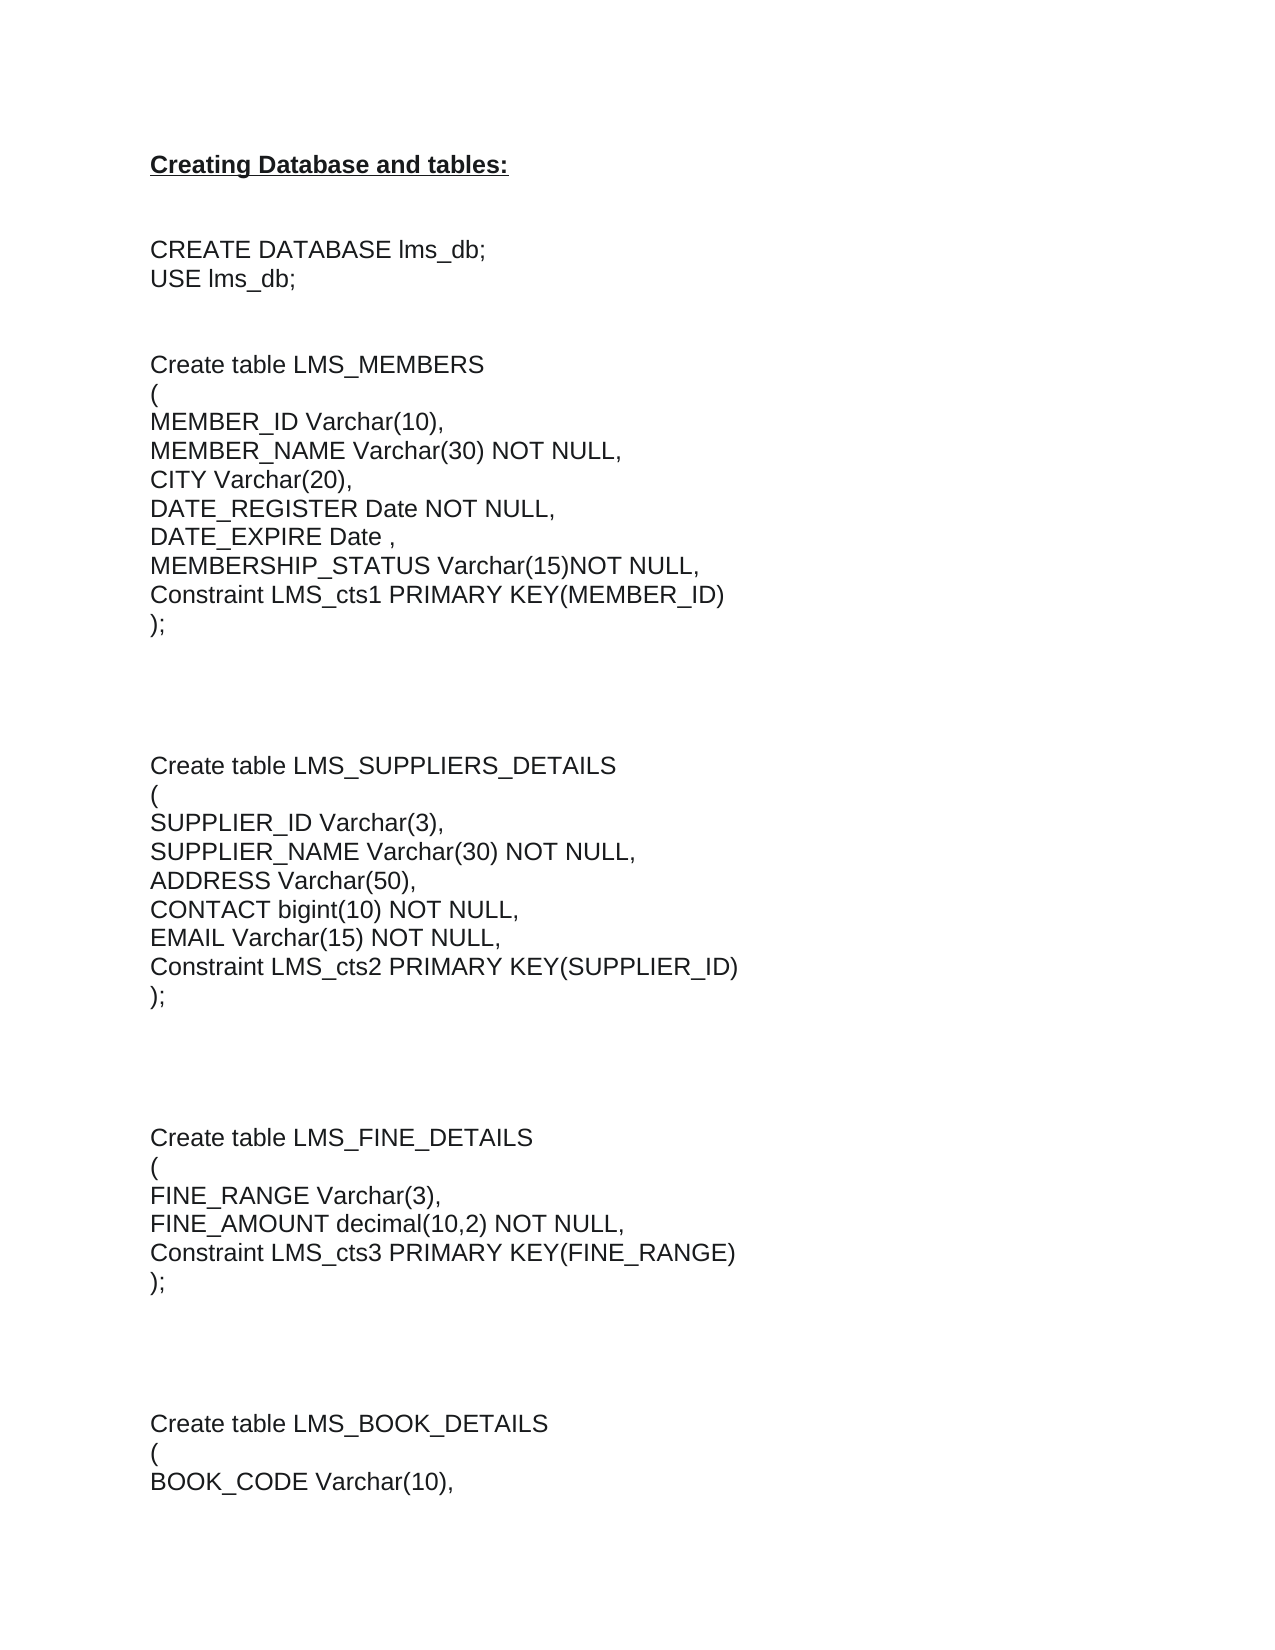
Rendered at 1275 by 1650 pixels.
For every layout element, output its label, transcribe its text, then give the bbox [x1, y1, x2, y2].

text EMAIL Varchar(15) NOT NULL, [150, 923, 1125, 952]
text MEMBER_NAME Varchar(30) NOT NULL, [150, 436, 1125, 465]
text ); [150, 1267, 1125, 1296]
text Constraint LMS_cts3 PRIMARY KEY(FINE_RANGE) [150, 1238, 1125, 1267]
text Create table LMS_FINE_DETAILS [150, 1123, 1125, 1152]
text CITY Varchar(20), [150, 465, 1125, 493]
text ); [150, 981, 1125, 1009]
text ( [150, 779, 1125, 808]
text ( [150, 1438, 1125, 1467]
text MEMBER_ID Varchar(10), [150, 407, 1125, 436]
text Create table LMS_MEMBERS [150, 350, 1125, 378]
text SUPPLIER_NAME Varchar(30) NOT NULL, [150, 837, 1125, 866]
text BOOK_CODE Varchar(10), [150, 1467, 1125, 1495]
text ( [150, 378, 1125, 407]
text FINE_AMOUNT decimal(10,2) NOT NULL, [150, 1209, 1125, 1238]
text Constraint LMS_cts1 PRIMARY KEY(MEMBER_ID) [150, 580, 1125, 608]
text CREATE DATABASE lms_db; [150, 236, 1125, 264]
text ); [150, 608, 1125, 637]
text DATE_REGISTER Date NOT NULL, [150, 493, 1125, 522]
text CONTACT bigint(10) NOT NULL, [150, 894, 1125, 923]
text FINE_RANGE Varchar(3), [150, 1181, 1125, 1209]
text Constraint LMS_cts2 PRIMARY KEY(SUPPLIER_ID) [150, 952, 1125, 981]
text Create table LMS_BOOK_DETAILS [150, 1409, 1125, 1438]
text ADDRESS Varchar(50), [150, 866, 1125, 894]
text MEMBERSHIP_STATUS Varchar(15)NOT NULL, [150, 551, 1125, 580]
text Create table LMS_SUPPLIERS_DETAILS [150, 751, 1125, 779]
text ( [150, 1152, 1125, 1181]
text USE lms_db; [150, 264, 1125, 293]
text DATE_EXPIRE Date , [150, 522, 1125, 551]
text SUPPLIER_ID Varchar(3), [150, 808, 1125, 837]
text Creating Database and tables: [150, 150, 1125, 179]
